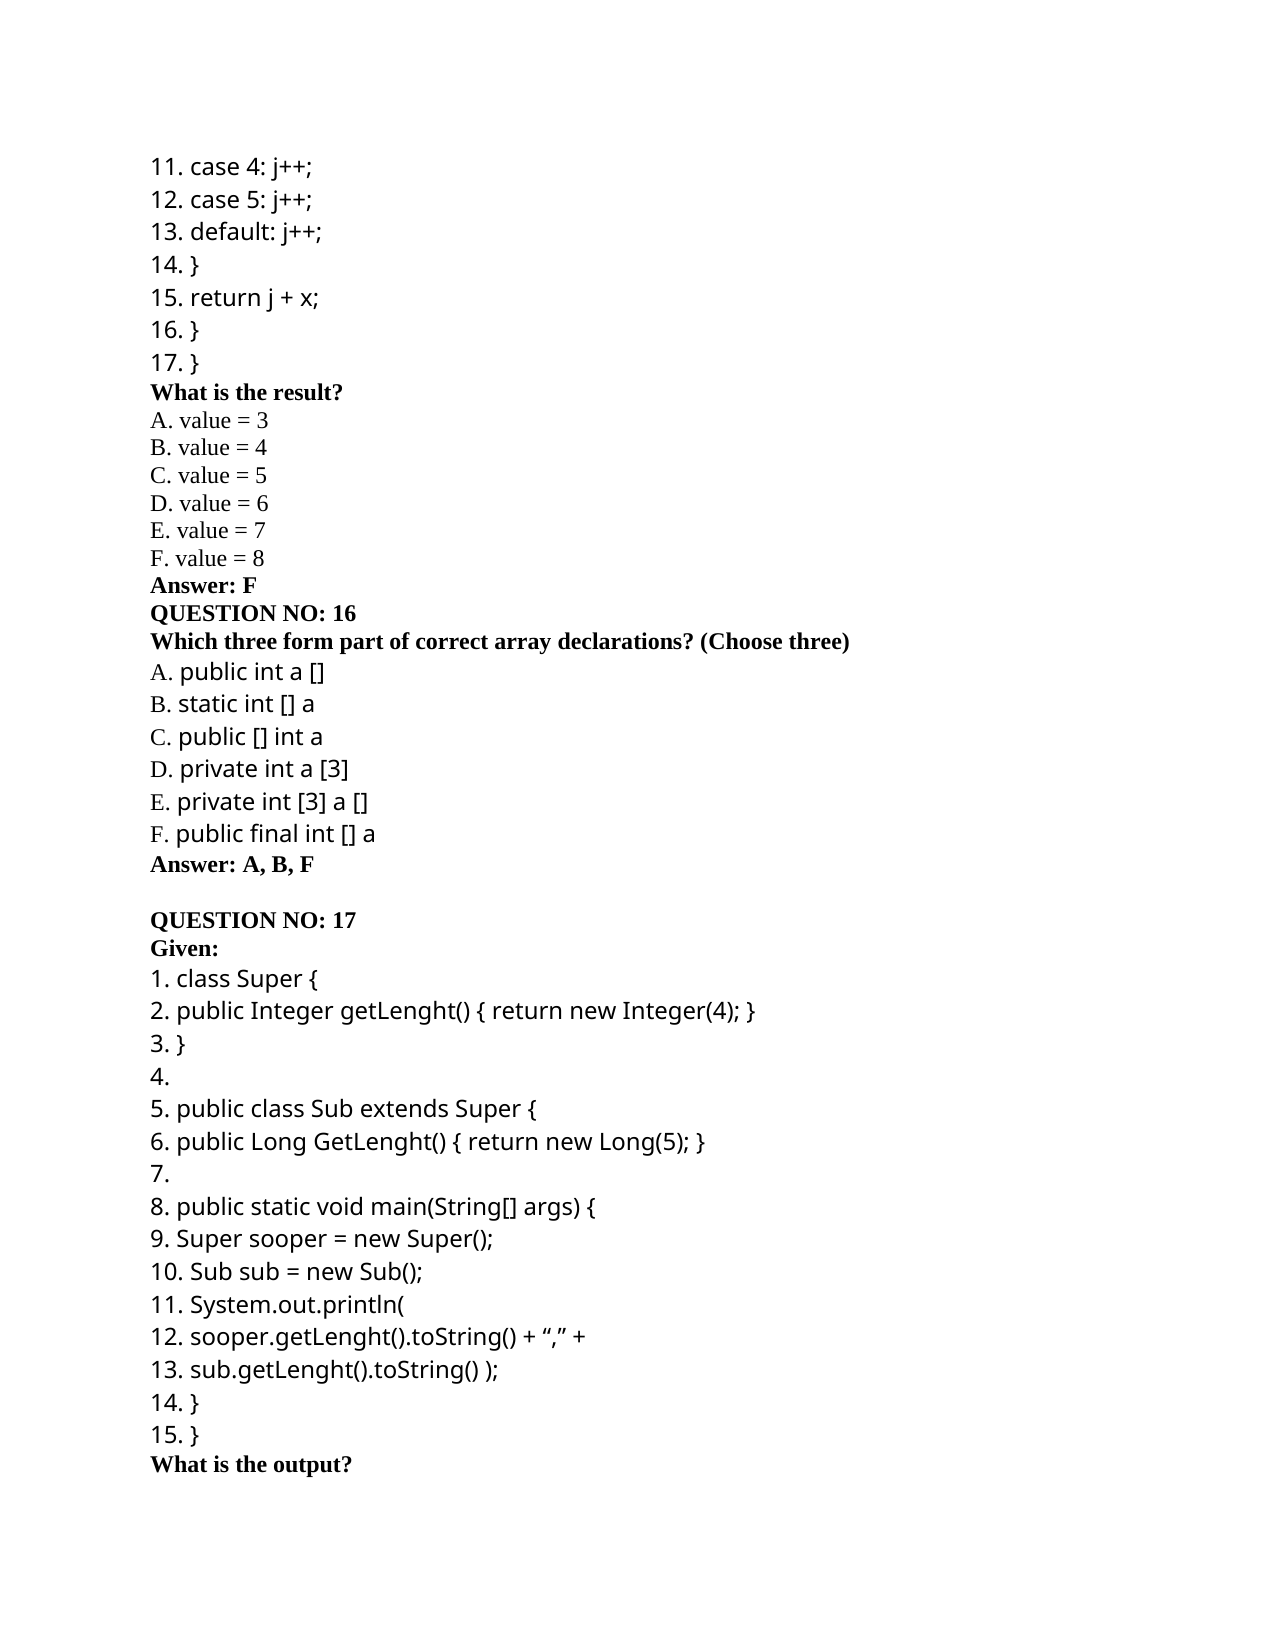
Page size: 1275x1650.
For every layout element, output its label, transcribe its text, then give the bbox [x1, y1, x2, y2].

text 7. [150, 1157, 1125, 1190]
text 16. } [150, 313, 1125, 346]
text 8. public static void main(String[] args) { [150, 1190, 1125, 1222]
text 13. sub.getLenght().toString() ); [150, 1353, 1125, 1385]
text B. value = 4 [150, 433, 1125, 461]
text 3. } [150, 1027, 1125, 1059]
text 17. } [150, 346, 1125, 378]
text 12. case 5: j++; [150, 183, 1125, 215]
text 9. Super sooper = new Super(); [150, 1222, 1125, 1255]
text A. value = 3 [150, 406, 1125, 433]
text 10. Sub sub = new Sub(); [150, 1255, 1125, 1287]
text 11. System.out.println( [150, 1287, 1125, 1320]
text What is the result? [150, 378, 1125, 406]
text 15. } [150, 1418, 1125, 1451]
text 15. return j + x; [150, 280, 1125, 313]
text 6. public Long GetLenght() { return new Long(5); } [150, 1124, 1125, 1157]
text 5. public class Sub extends Super { [150, 1092, 1125, 1124]
text 13. default: j++; [150, 215, 1125, 248]
text C. value = 5 [150, 461, 1125, 489]
text Answer: F [150, 571, 1125, 599]
text 12. sooper.getLenght().toString() + “,” + [150, 1320, 1125, 1353]
text QUESTION NO: 16 [150, 599, 1125, 627]
text What is the output? [150, 1451, 1125, 1478]
text QUESTION NO: 17 [150, 906, 1125, 934]
text C. public [] int a [150, 719, 1125, 752]
text D. private int a [3] [150, 752, 1125, 785]
text D. value = 6 [150, 489, 1125, 516]
text 4. [150, 1059, 1125, 1092]
text F. value = 8 [150, 544, 1125, 571]
text F. public final int [] a [150, 817, 1125, 850]
text B. static int [] a [150, 687, 1125, 719]
text E. value = 7 [150, 516, 1125, 544]
text Which three form part of correct array declarations? (Choose three) [150, 627, 1125, 654]
text A. public int a [] [150, 654, 1125, 687]
text Answer: A, B, F [150, 850, 1125, 877]
text 11. case 4: j++; [150, 150, 1125, 183]
text 14. } [150, 1385, 1125, 1418]
text 14. } [150, 248, 1125, 280]
text E. private int [3] a [] [150, 785, 1125, 817]
text Given: [150, 934, 1125, 961]
text 1. class Super { [150, 961, 1125, 994]
text 2. public Integer getLenght() { return new Integer(4); } [150, 994, 1125, 1027]
